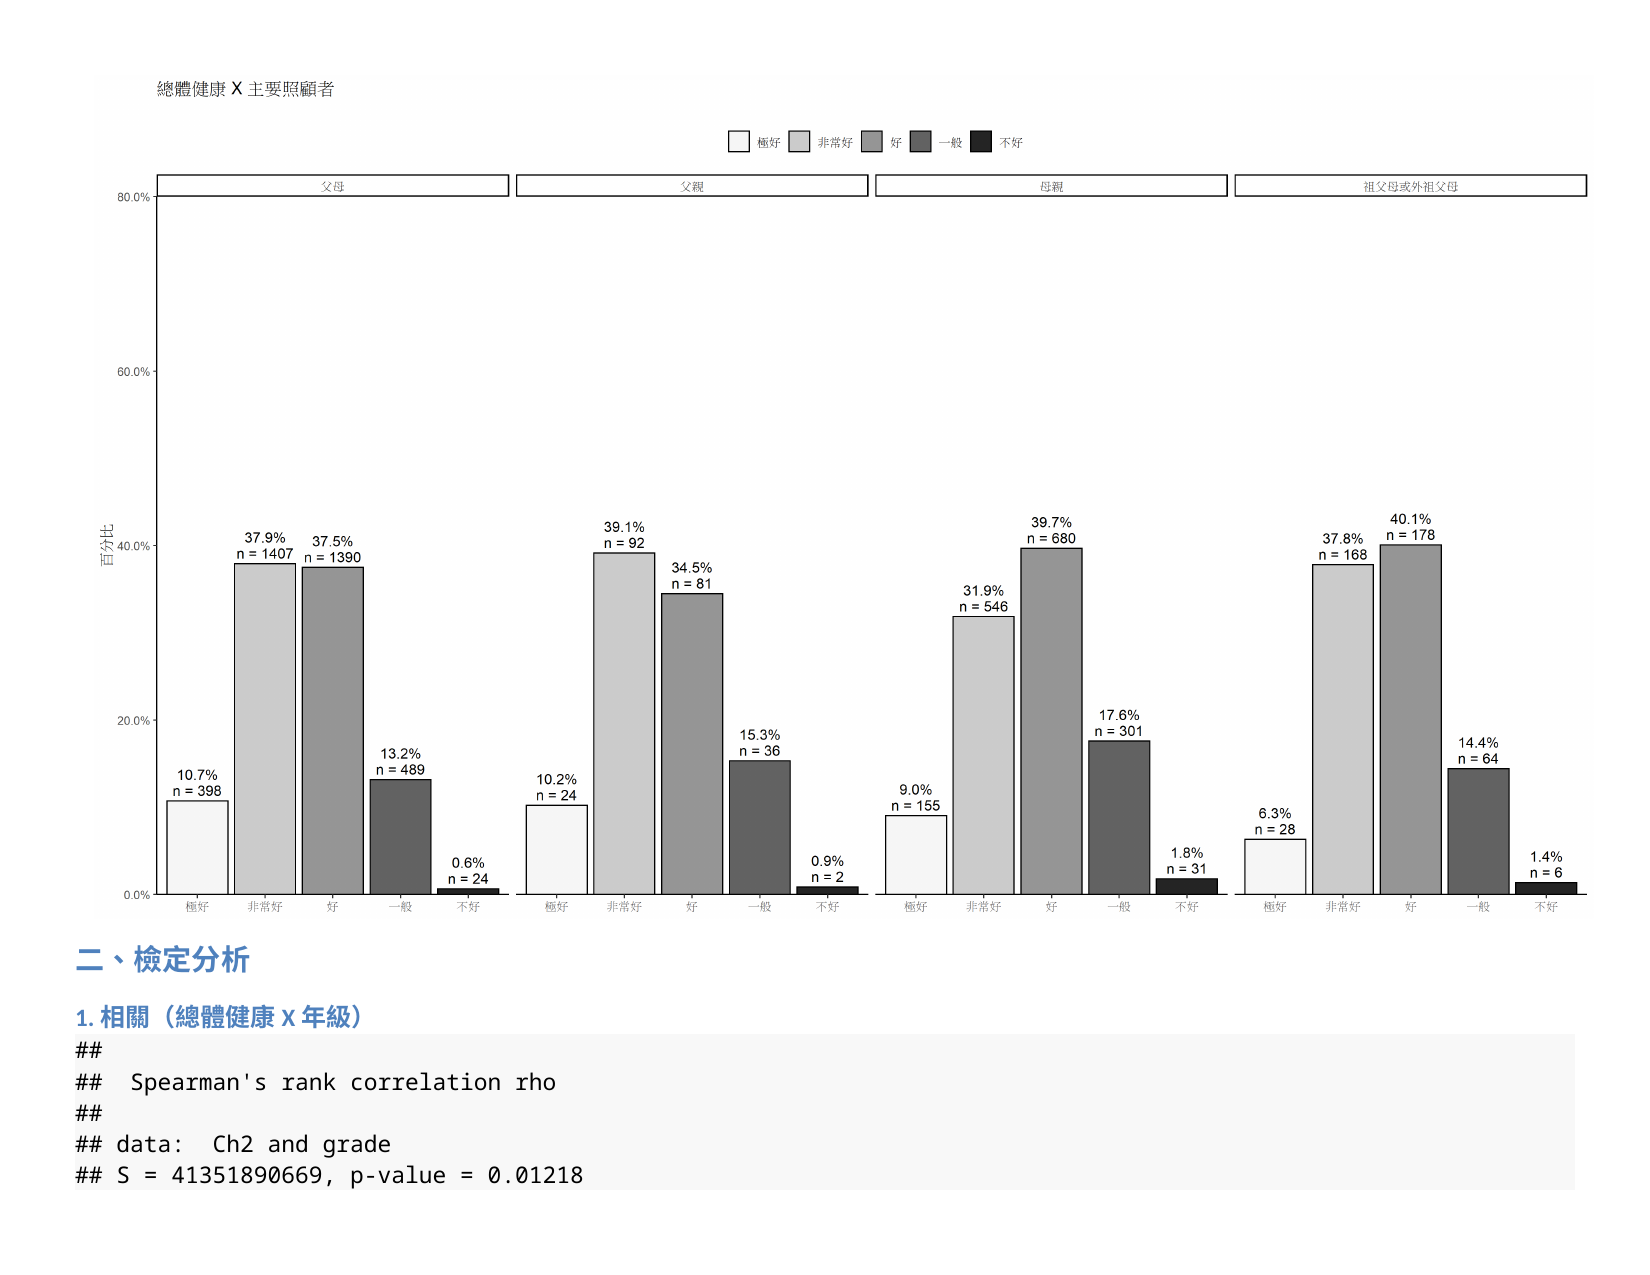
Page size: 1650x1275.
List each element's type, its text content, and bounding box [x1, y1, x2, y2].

subtitle 二、檢定分析 [75, 939, 1575, 979]
subtitle 1. 相關（總體健康 X 年級） [75, 1000, 1575, 1034]
picture [93, 75, 1594, 919]
